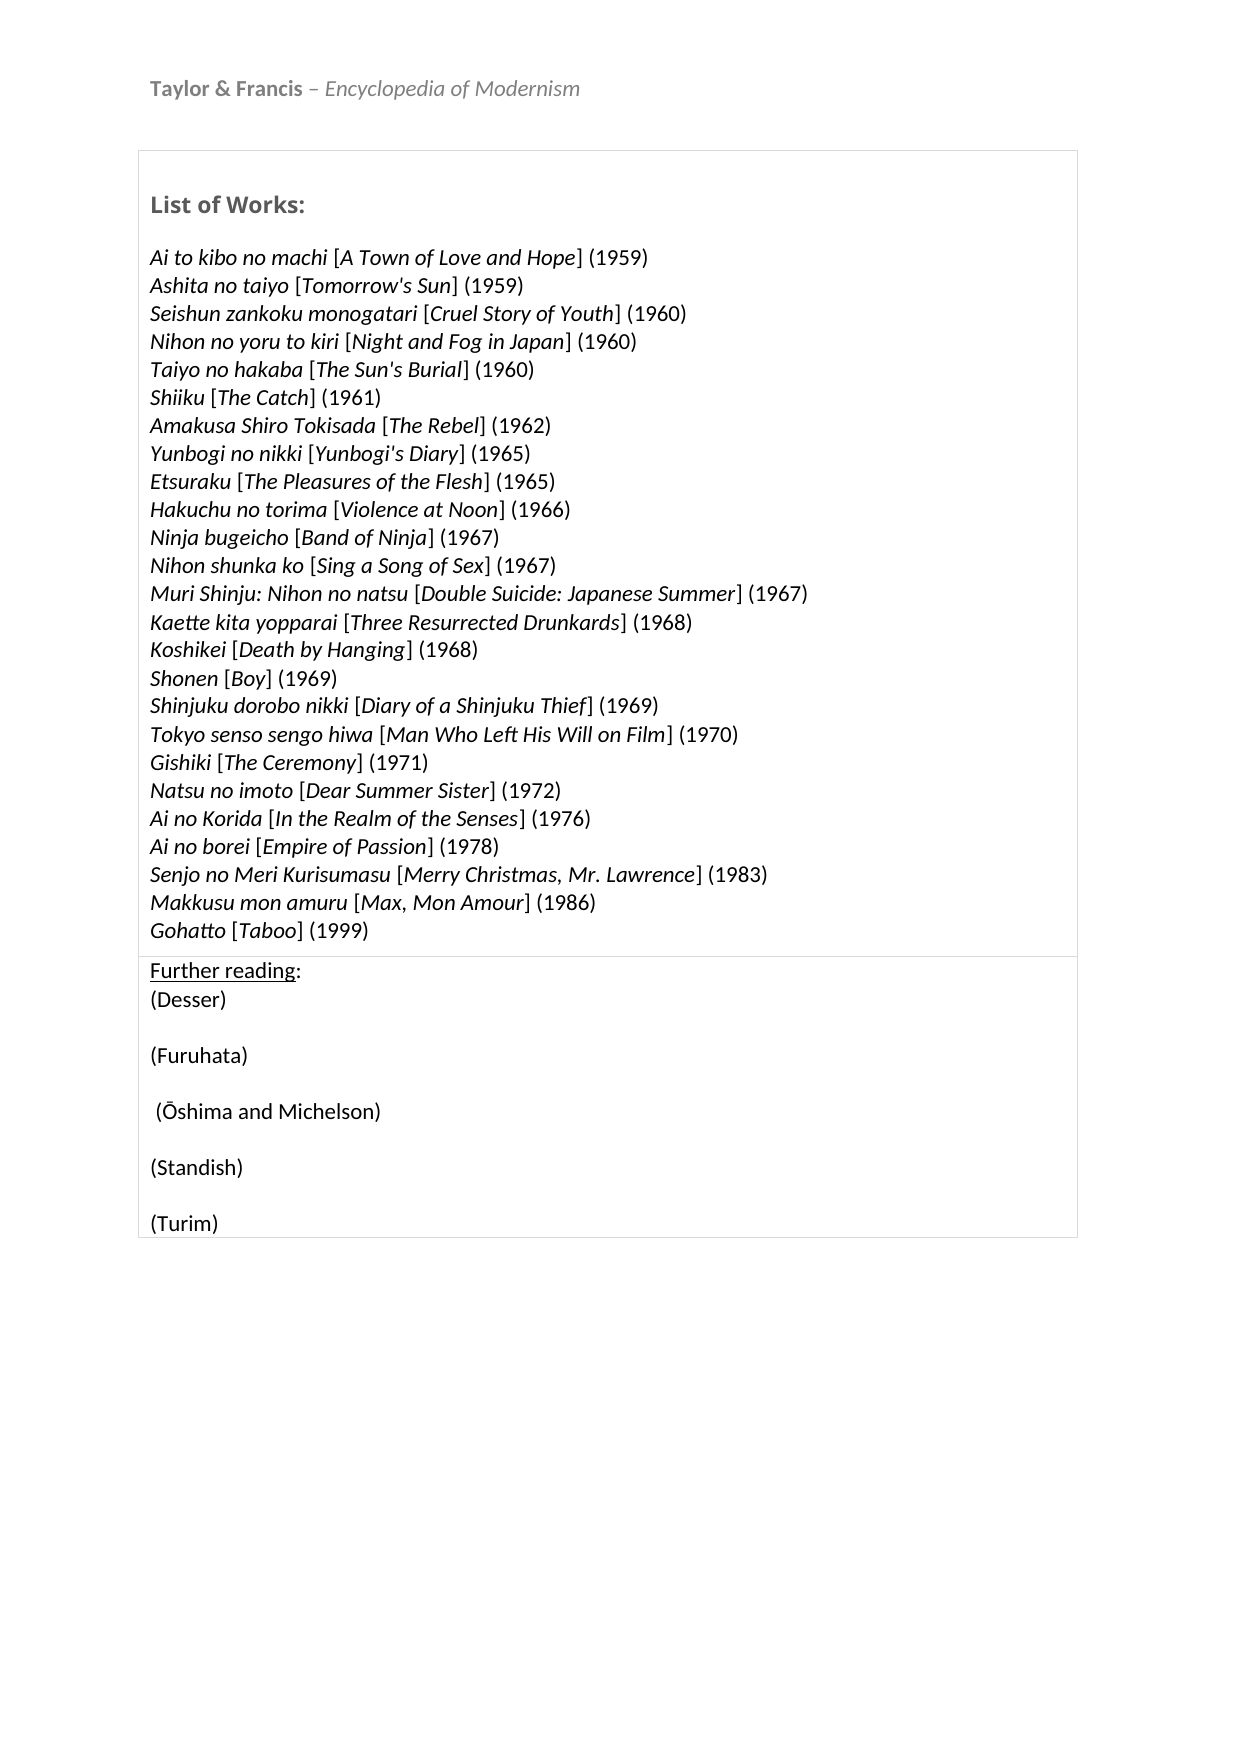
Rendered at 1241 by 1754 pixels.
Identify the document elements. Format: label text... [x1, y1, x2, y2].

table_cell Further reading: [139, 957, 1077, 1237]
